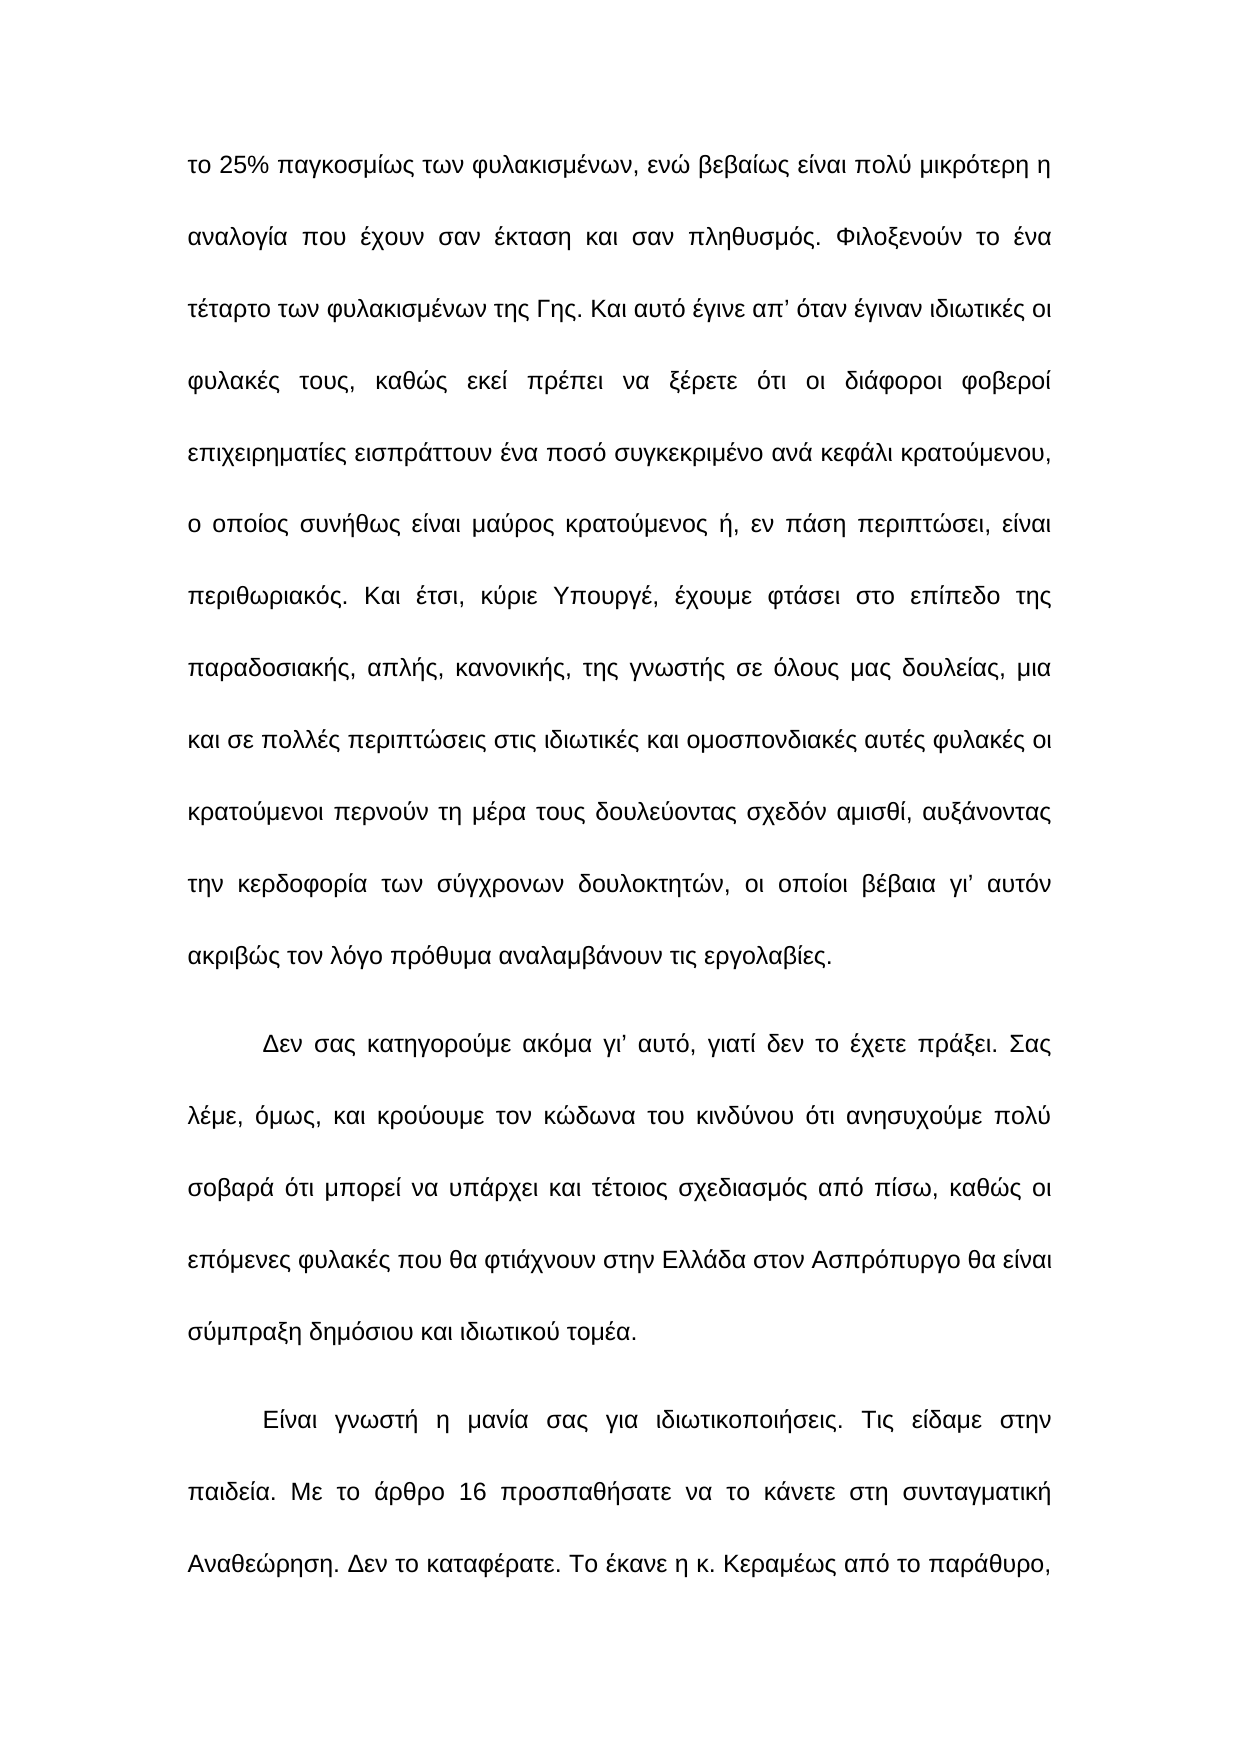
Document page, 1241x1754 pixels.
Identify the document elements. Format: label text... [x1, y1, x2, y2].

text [187, 150, 1053, 969]
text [187, 1405, 1053, 1578]
text Δεν σας κατηγορούμε ακόμα γι’ αυτό, γιατί δεν το έχετε πράξει. Σας λέμε, όμως, και κρούουμε τον κώδωνα του κινδύνου ότι ανησυχούμε πολύ σοβαρά ότι μπορεί να υπάρχει και τέτοιος σχεδιασμός από πίσω, καθώς οι επόμενες φυλακές που θα φτιάχνουν στην Ελλάδα στον Ασπρόπυργο θα είναι σύμπραξη δημόσιου και ιδιωτικού τομέα. [187, 1029, 1053, 1345]
